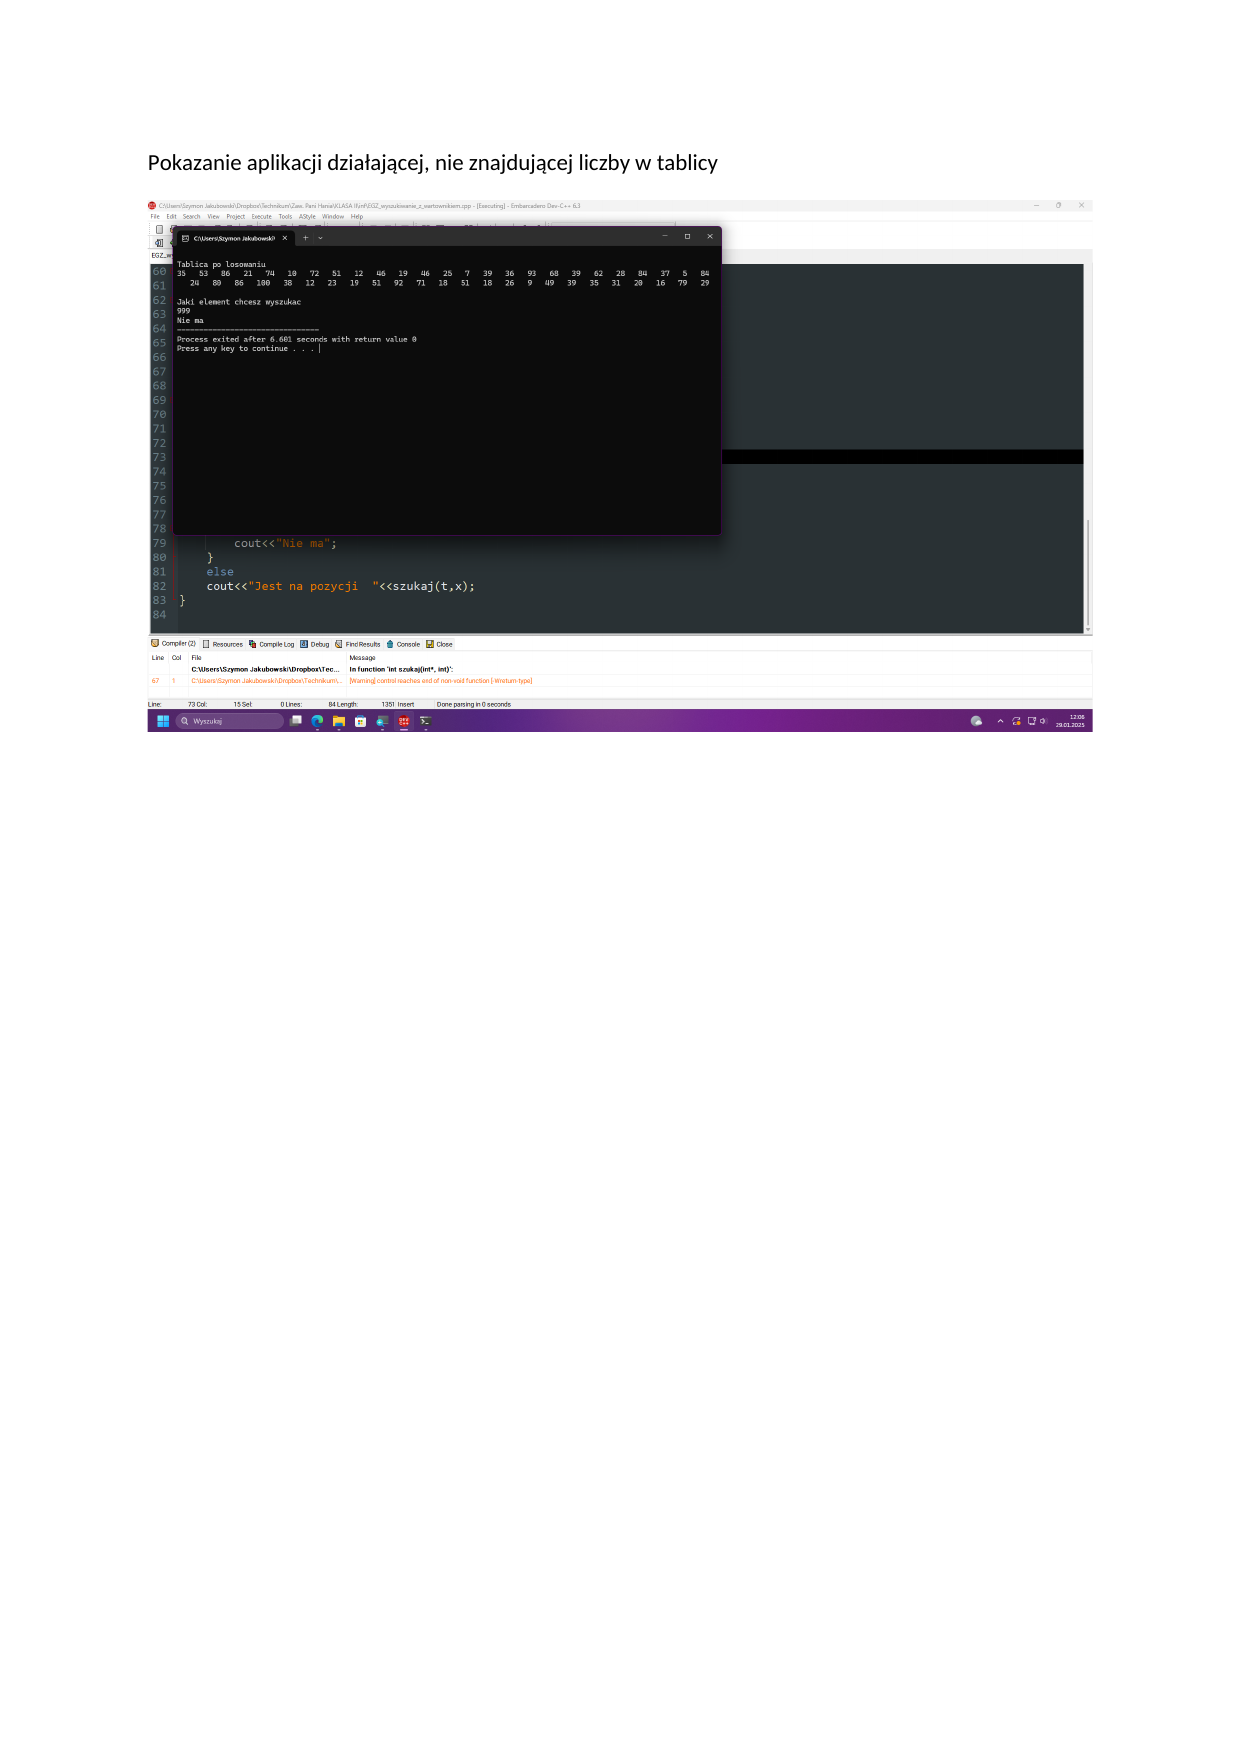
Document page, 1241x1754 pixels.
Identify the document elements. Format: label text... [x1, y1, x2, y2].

text Pokazanie aplikacji działającej, nie znajdującej liczby w tablicy [148, 148, 1093, 176]
picture [147, 200, 1093, 732]
